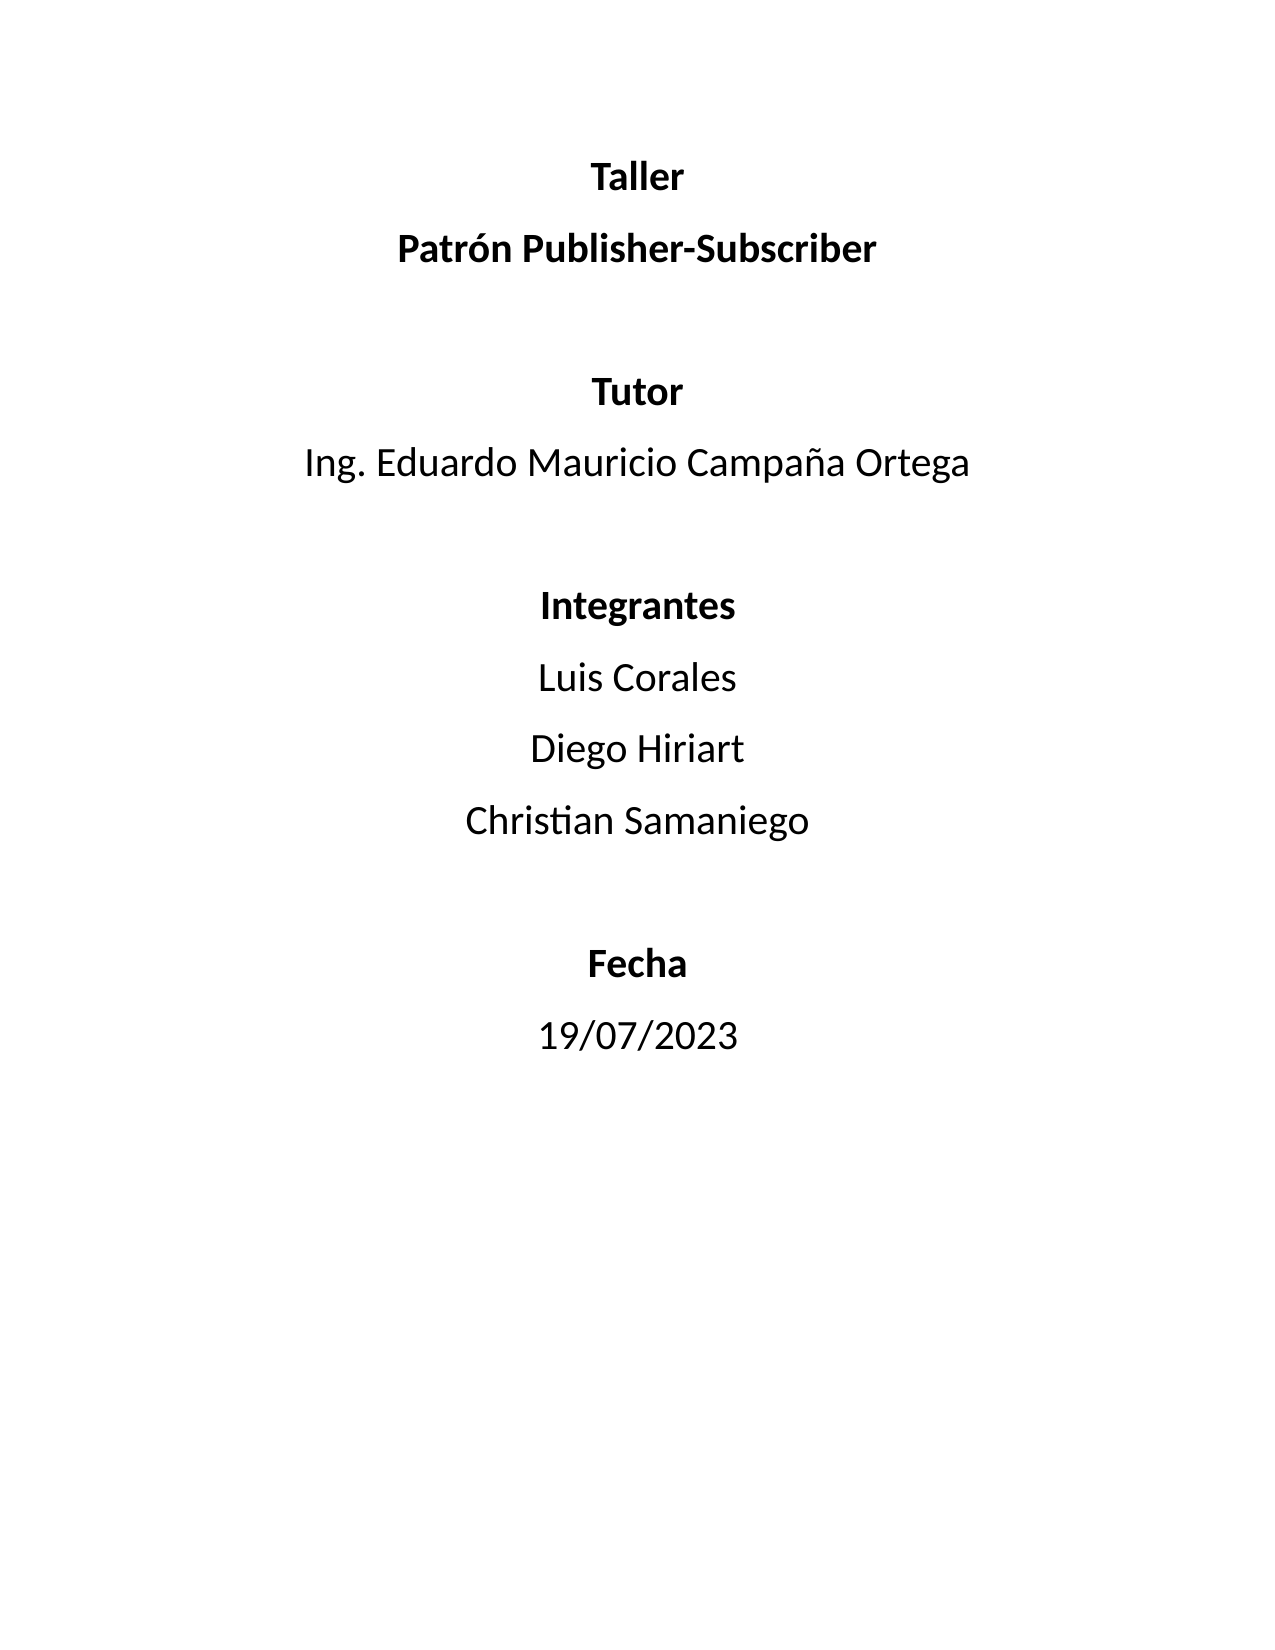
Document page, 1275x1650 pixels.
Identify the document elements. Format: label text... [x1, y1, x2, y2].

text Luis Corales [150, 651, 1125, 702]
text Integrantes [150, 579, 1125, 630]
text Fecha [150, 937, 1125, 988]
text Ing. Eduardo Mauricio Campaña Ortega [150, 436, 1125, 487]
text Diego Hiriart [150, 722, 1125, 773]
text Christian Samaniego [150, 794, 1125, 845]
text Patrón Publisher-Subscriber [150, 222, 1125, 272]
text Taller [150, 150, 1125, 201]
text Tutor [150, 365, 1125, 416]
text 19/07/2023 [150, 1009, 1125, 1059]
